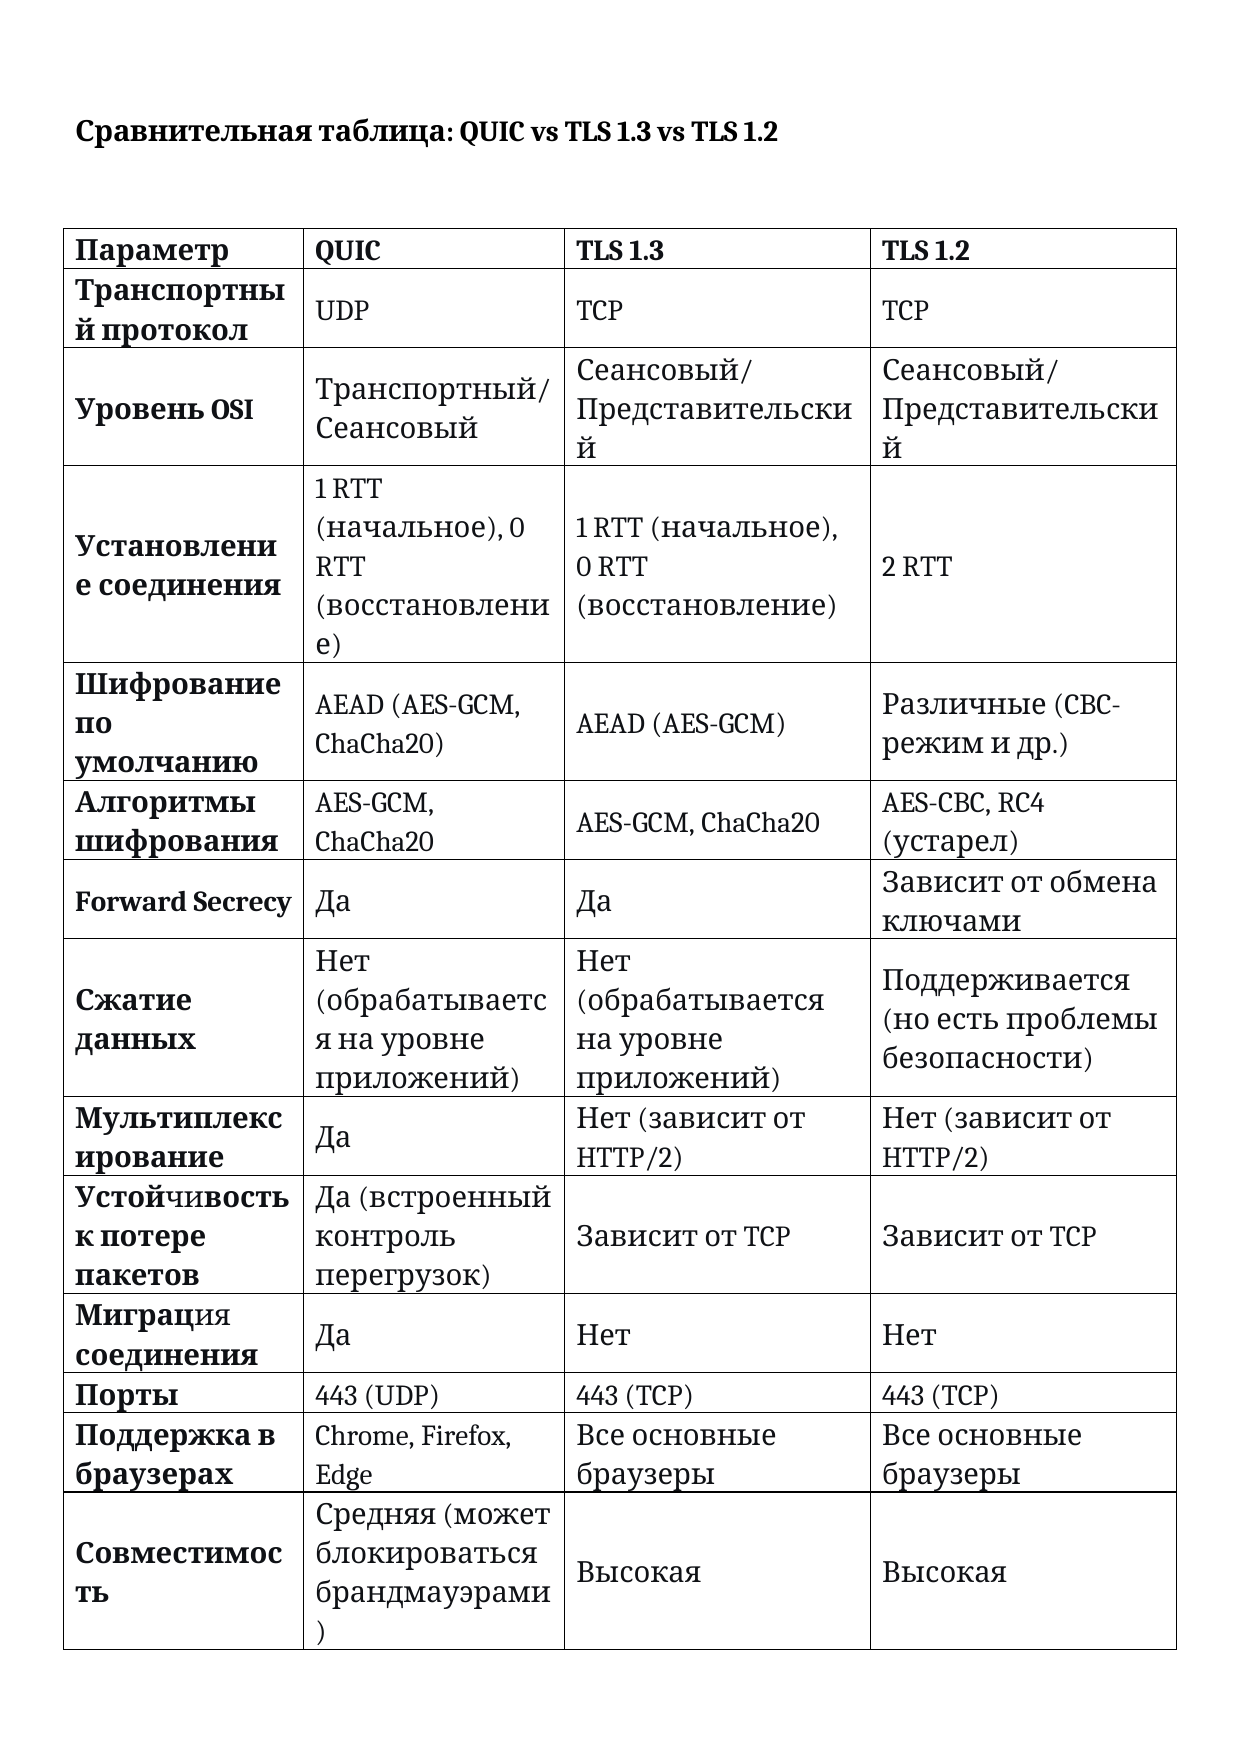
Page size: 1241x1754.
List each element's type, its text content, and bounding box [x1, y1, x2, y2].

table_cell Средняя (может блокироваться брандмауэрами) [304, 1493, 564, 1649]
table_cell Нет (обрабатывается на уровне приложений) [304, 939, 564, 1096]
table_cell Порты [64, 1373, 303, 1412]
table_cell Алгоритмы шифрования [64, 781, 303, 859]
table_cell Высокая [565, 1493, 870, 1649]
table_cell AES-GCM, ChaCha20 [304, 781, 564, 859]
table_header TLS 1.2 [871, 229, 1176, 268]
table_cell Зависит от TCP [871, 1176, 1176, 1293]
table_cell Да [304, 1294, 564, 1372]
table_cell Нет [565, 1294, 870, 1372]
table_cell Устойчивость к потере пакетов [64, 1176, 303, 1293]
table_cell Да [565, 860, 870, 938]
table_cell Транспортный протокол [64, 269, 303, 347]
table_cell Нет (обрабатывается на уровне приложений) [565, 939, 870, 1096]
text Сравнительная таблица: QUIC vs TLS 1.3 vs TLS 1.2 [75, 115, 1165, 148]
table_cell Установление соединения [64, 466, 303, 662]
table_cell Да (встроенный контроль перегрузок) [304, 1176, 564, 1293]
table_cell 443 (TCP) [565, 1373, 870, 1412]
table_cell AES-GCM, ChaCha20 [565, 781, 870, 859]
table_header QUIC [304, 229, 564, 268]
table_cell Поддержка в браузерах [64, 1413, 303, 1491]
table_cell Зависит от обмена ключами [871, 860, 1176, 938]
table_cell Транспортный/Сеансовый [304, 348, 564, 465]
table_cell Уровень OSI [64, 348, 303, 465]
table_cell Различные (CBC-режим и др.) [871, 663, 1176, 780]
table_cell 2 RTT [871, 466, 1176, 662]
table_cell Нет [871, 1294, 1176, 1372]
table_cell Шифрование по умолчанию [64, 663, 303, 780]
table_cell Сжатие данных [64, 939, 303, 1096]
table_cell Нет (зависит от HTTP/2) [871, 1097, 1176, 1175]
table_cell Зависит от TCP [565, 1176, 870, 1293]
table_cell Высокая [871, 1493, 1176, 1649]
table_cell AEAD (AES-GCM) [565, 663, 870, 780]
table_cell Миграция соединения [64, 1294, 303, 1372]
table_cell 1 RTT (начальное), 0 RTT (восстановление) [304, 466, 564, 662]
table_cell AEAD (AES-GCM, ChaCha20) [304, 663, 564, 780]
table_cell Все основные браузеры [565, 1413, 870, 1491]
table_cell 1 RTT (начальное), 0 RTT (восстановление) [565, 466, 870, 662]
table_cell UDP [304, 269, 564, 347]
table_cell Нет (зависит от HTTP/2) [565, 1097, 870, 1175]
table_cell Сеансовый/Представительский [565, 348, 870, 465]
table_cell Мультиплексирование [64, 1097, 303, 1175]
table_cell Совместимость [64, 1493, 303, 1649]
table_header TLS 1.3 [565, 229, 870, 268]
table_cell TCP [565, 269, 870, 347]
table_cell AES-CBC, RC4 (устарел) [871, 781, 1176, 859]
table_cell Да [304, 860, 564, 938]
table_cell Chrome, Firefox, Edge [304, 1413, 564, 1491]
table_cell Поддерживается (но есть проблемы безопасности) [871, 939, 1176, 1096]
table_cell Да [304, 1097, 564, 1175]
table_cell Все основные браузеры [871, 1413, 1176, 1491]
table_header Параметр [64, 229, 303, 268]
table_cell 443 (UDP) [304, 1373, 564, 1412]
table_cell Сеансовый/Представительский [871, 348, 1176, 465]
table_cell TCP [871, 269, 1176, 347]
table_cell Forward Secrecy [64, 860, 303, 938]
table_cell 443 (TCP) [871, 1373, 1176, 1412]
